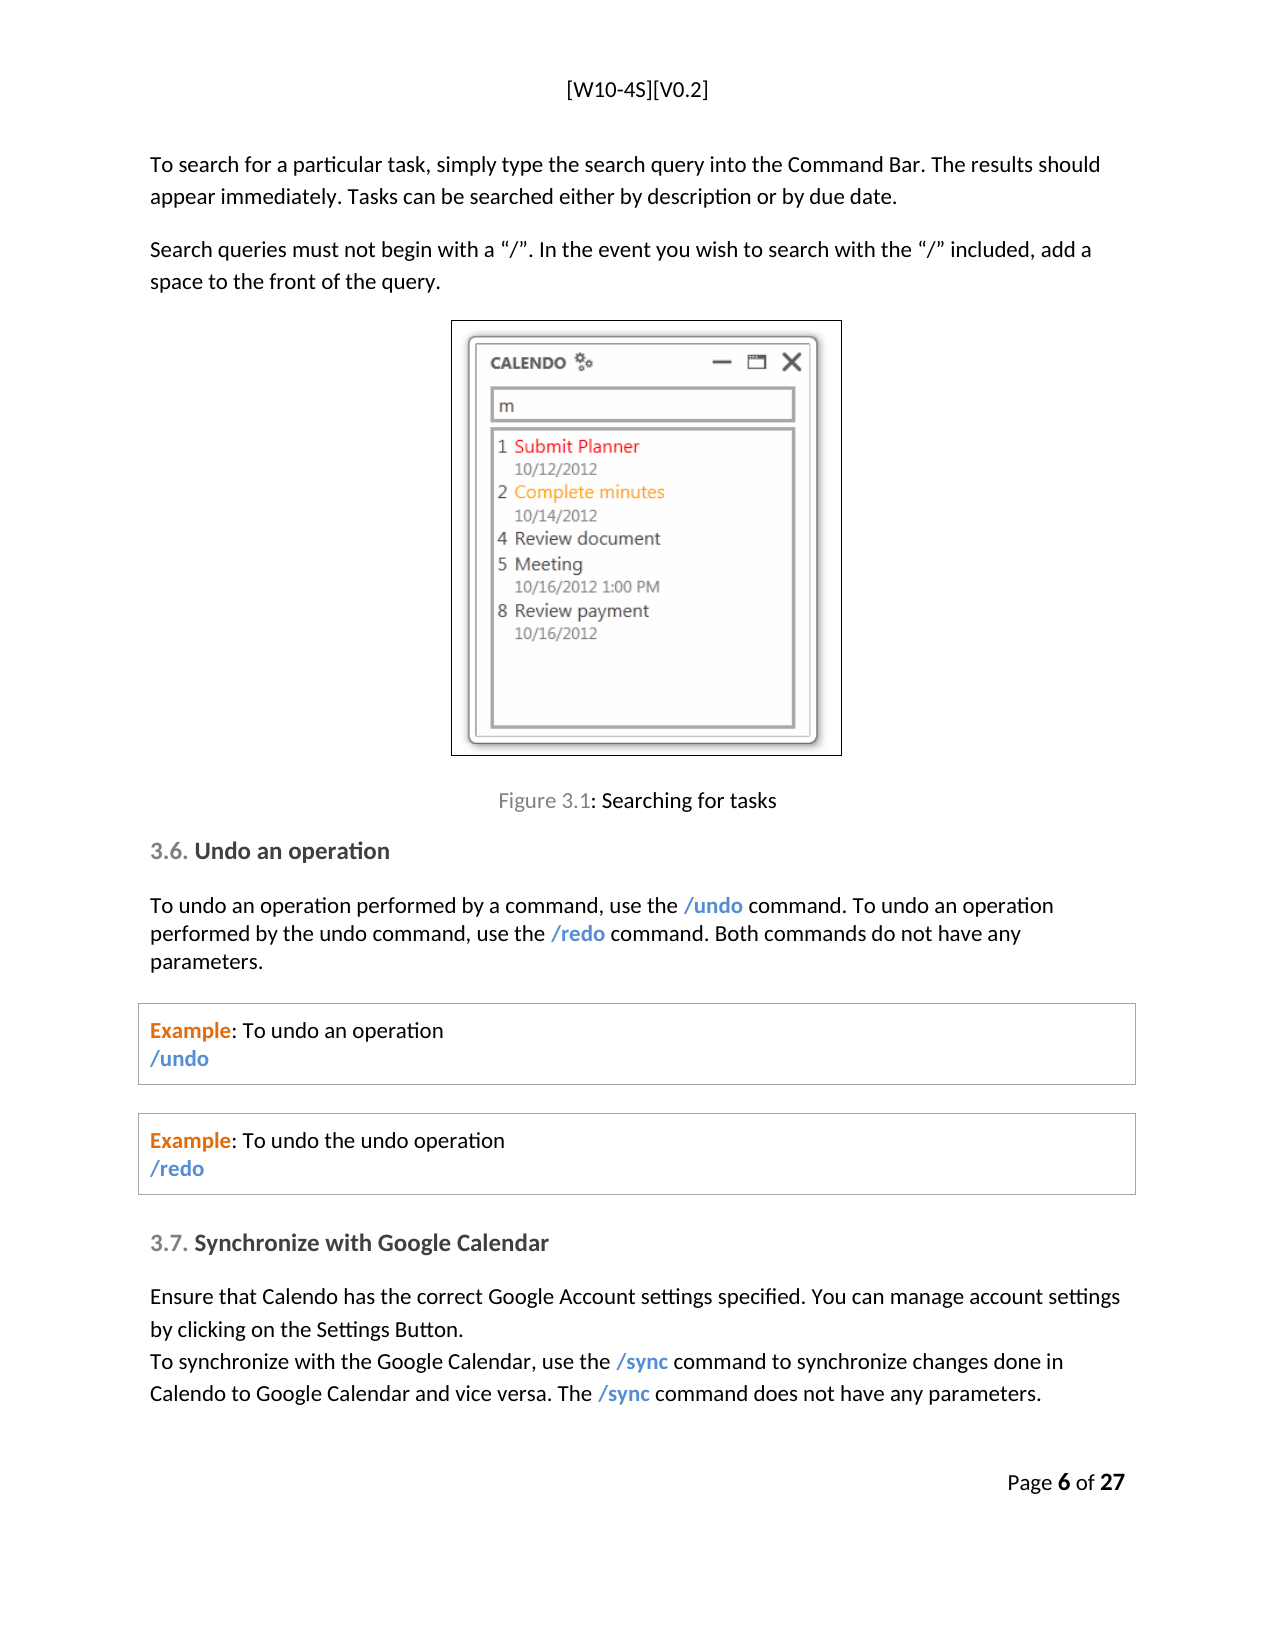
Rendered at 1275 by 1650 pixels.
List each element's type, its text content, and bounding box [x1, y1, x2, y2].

text To synchronize with the Google Calendar, use the /sync command to synchronize changes done in Calendo to Google Calendar and vice versa. The /sync command does not have any parameters. [150, 1347, 1125, 1407]
picture [452, 321, 841, 755]
text To undo an operation performed by a command, use the /undo command. To undo an operation performed by the undo command, use the /redo command. Both commands do not have any parameters. [150, 891, 1125, 975]
text To search for a particular task, simply type the search query into the Command Bar. The results should appear immediately. Tasks can be searched either by description or by due date. [150, 150, 1125, 210]
text Ensure that Calendo has the correct Google Account settings specified. You can manage account settings by clicking on the Settings Button. [150, 1282, 1125, 1343]
text Figure 3.1: Searching for tasks [150, 786, 1125, 814]
text Search queries must not begin with a “/”. In the event you wish to search with the “/” included, add a space to the front of the query. [150, 235, 1125, 295]
text 3.6. Undo an operation [150, 835, 1125, 866]
text 3.7. Synchronize with Google Calendar [150, 1227, 1125, 1257]
table_header Example: To undo an operation /undo [139, 1004, 1135, 1084]
table_header Example: To undo the undo operation /redo [139, 1114, 1135, 1194]
